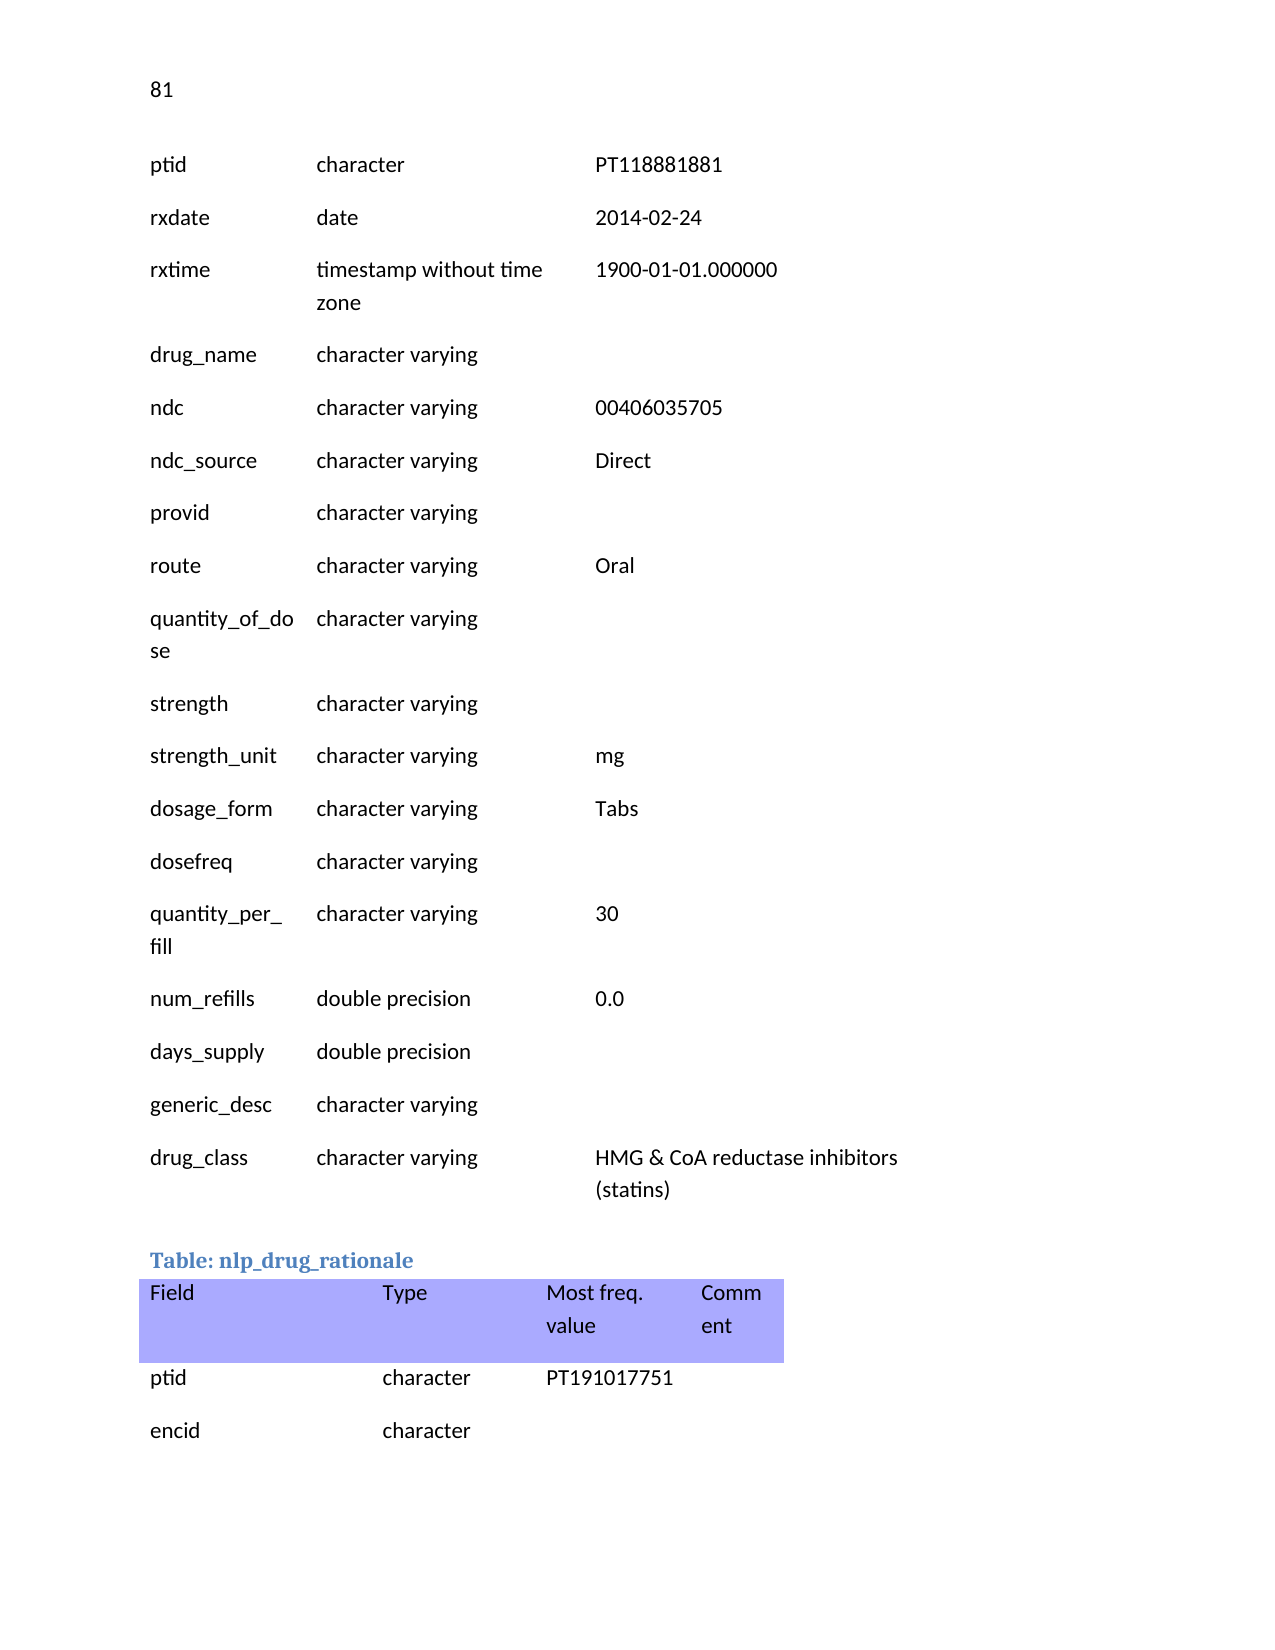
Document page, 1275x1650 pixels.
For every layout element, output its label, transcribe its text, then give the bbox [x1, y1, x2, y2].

subtitle Table: nlp_drug_rationale [150, 1248, 1125, 1275]
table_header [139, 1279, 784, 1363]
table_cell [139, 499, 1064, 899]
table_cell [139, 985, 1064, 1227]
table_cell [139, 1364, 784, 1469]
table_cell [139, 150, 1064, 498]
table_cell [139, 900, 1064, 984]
